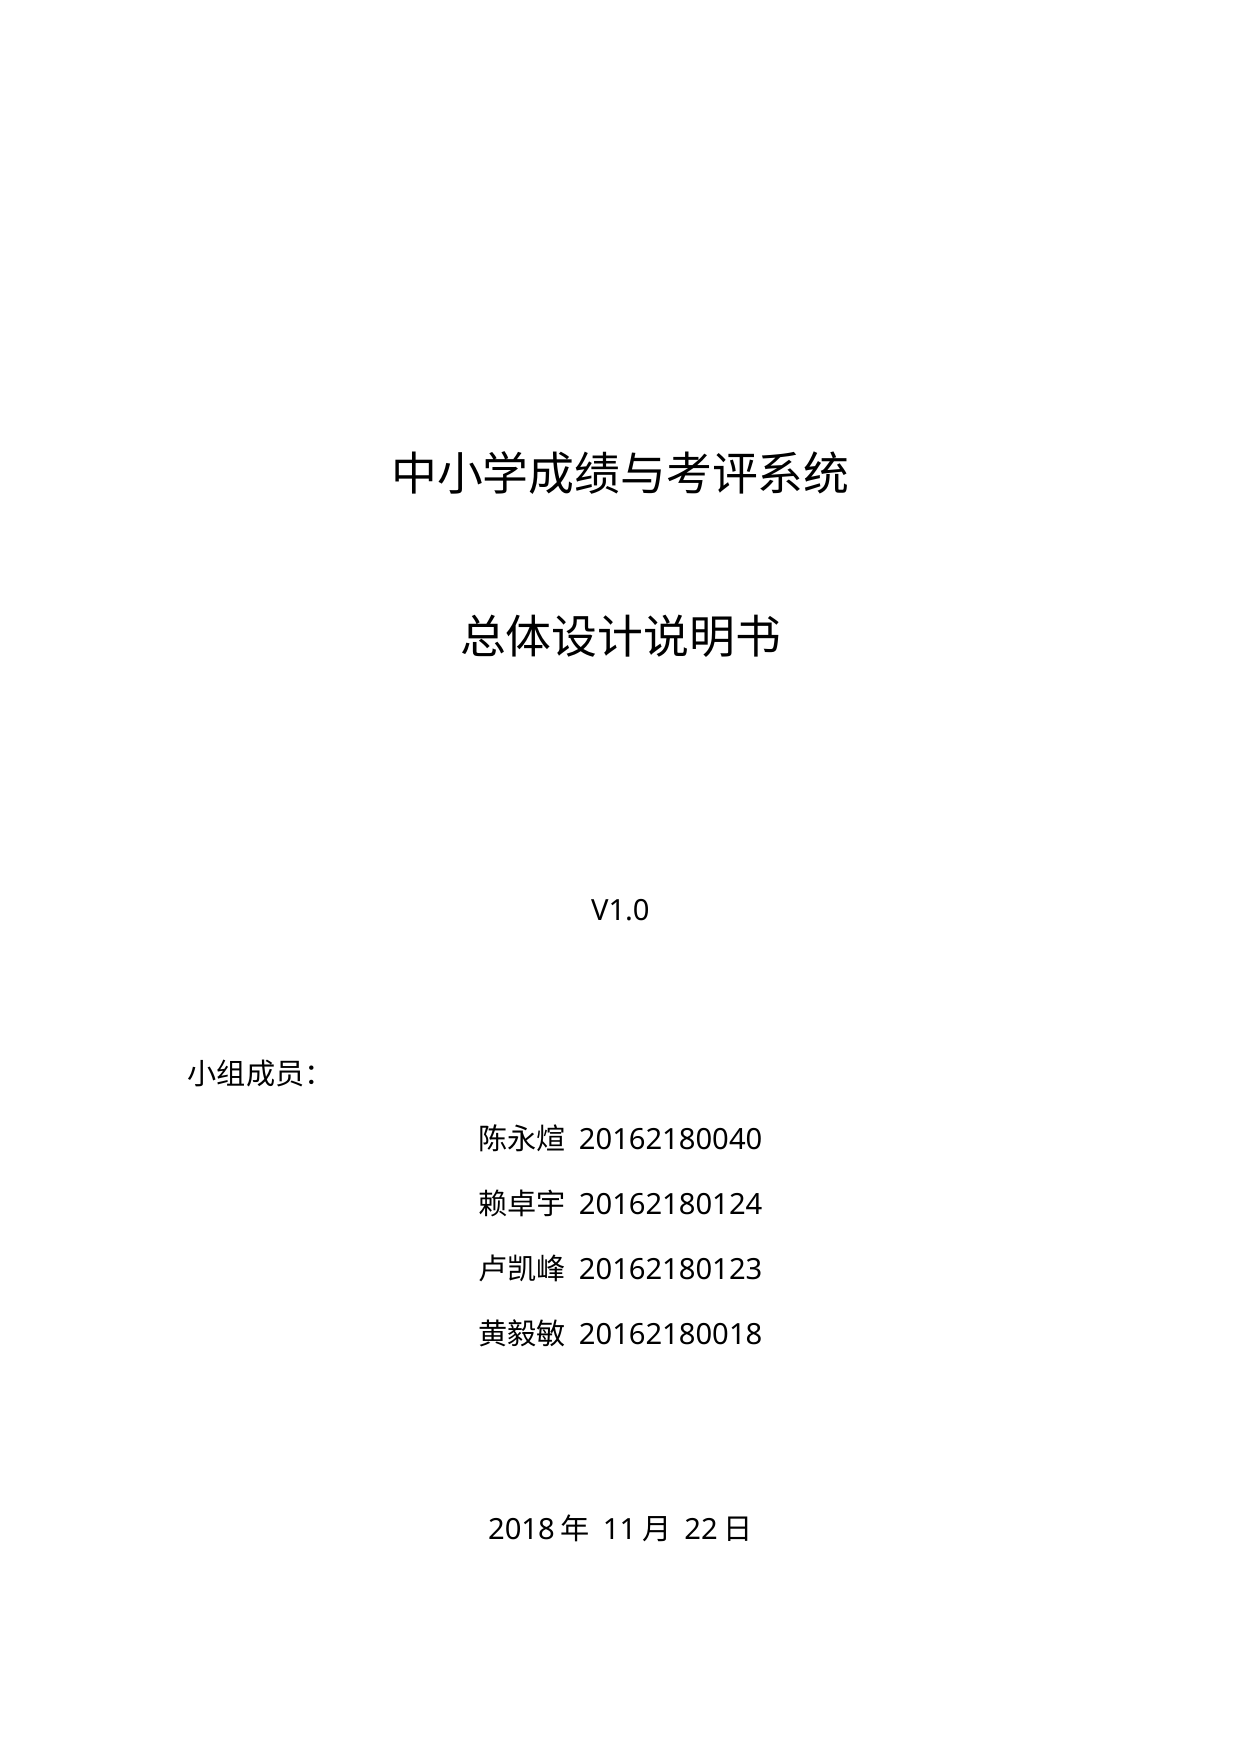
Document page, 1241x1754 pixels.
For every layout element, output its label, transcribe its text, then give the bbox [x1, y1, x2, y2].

text V1.0 [187, 877, 1053, 942]
text 赖卓宇 20162180124 [187, 1169, 1053, 1234]
text 黄毅敏 20162180018 [187, 1299, 1053, 1364]
text 中小学成绩与考评系统 [187, 324, 1053, 519]
text 陈永煊 20162180040 [187, 1104, 1053, 1169]
text 小组成员： [187, 1039, 1053, 1104]
text 卢凯峰 20162180123 [187, 1234, 1053, 1299]
text 总体设计说明书 [187, 584, 1053, 682]
text 2018年 11月 22日 [187, 1494, 1053, 1559]
